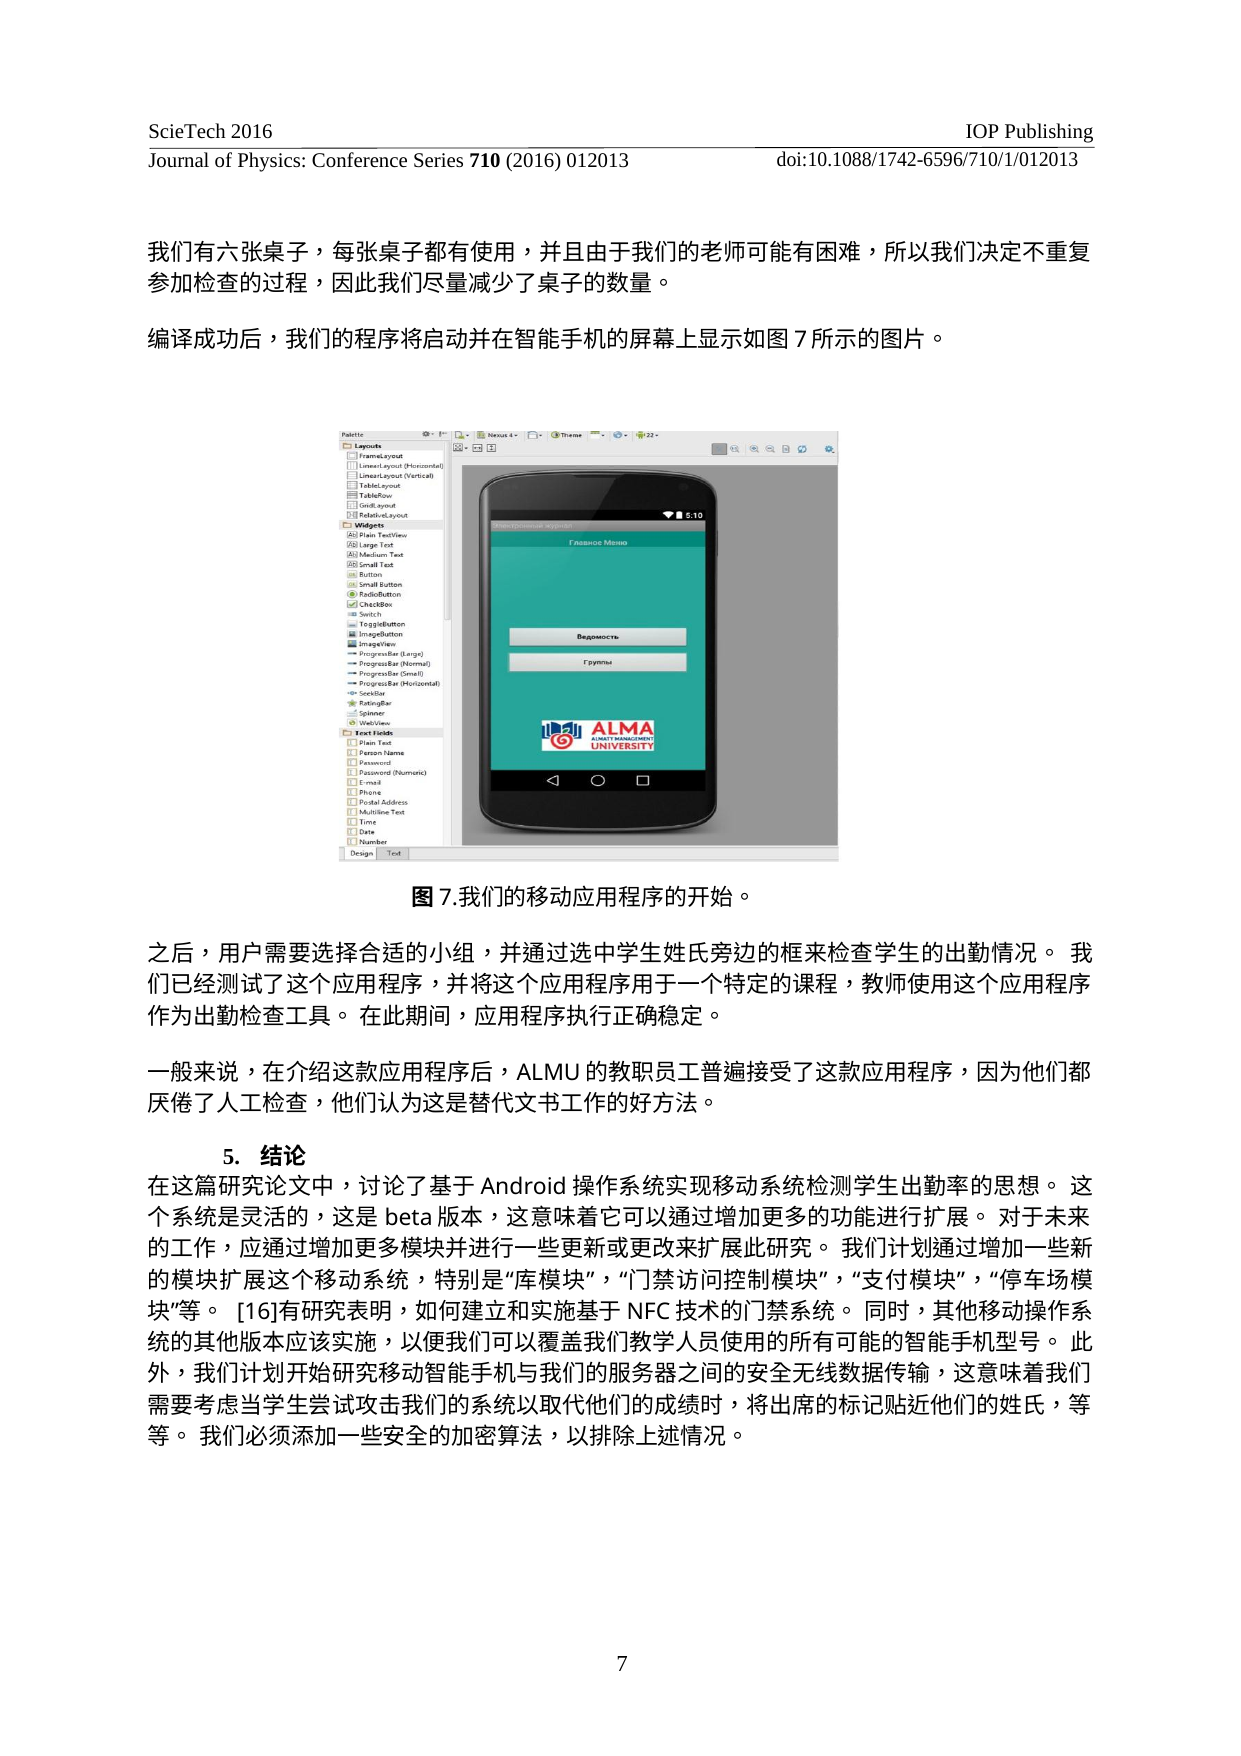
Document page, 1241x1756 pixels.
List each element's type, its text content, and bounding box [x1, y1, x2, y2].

text 编译成功后，我们的程序将启动并在智能手机的屏幕上显示如图7所示的图片。 [148, 323, 1092, 354]
text 一般来说，在介绍这款应用程序后，ALMU的教职员工普遍接受了这款应用程序，因为他们都厌倦了人工检查，他们认为这是替代文书工作的好方法。 [148, 1056, 1092, 1118]
text 图7.我们的移动应用程序的开始。 [411, 881, 1105, 912]
text 之后，用户需要选择合适的小组，并通过选中学生姓氏旁边的框来检查学生的出勤情况。 我们已经测试了这个应用程序，并将这个应用程序用于一个特定的课程，教师使用这个应用程序作为出勤检查工具。 在此期间，应用程序执行正确稳定。 [148, 937, 1093, 1031]
text 我们有六张桌子，每张桌子都有使用，并且由于我们的老师可能有困难，所以我们决定不重复参加检查的过程，因此我们尽量减少了桌子的数量。 [148, 235, 1093, 298]
subtitle 结论 [223, 1144, 1105, 1170]
picture [338, 431, 843, 862]
text 在这篇研究论文中，讨论了基于Android操作系统实现移动系统检测学生出勤率的思想。 这个系统是灵活的，这是beta版本，这意味着它可以通过增加更多的功能进行扩展。 对于未来的工作，应通过增加更多模块并进行一些更新或更改来扩展此研究。 我们计划通过增加一些新的模块扩展这个移动系统，特别是“库模块”，“门禁访问控制模块”，“支付模块”，“停车场模块”等。 [16]有研究表明，如何建立和实施基于NFC技术的门禁系统。 同时，其他移动操作系统的其他版本应该实施，以便我们可以覆盖我们教学人员使用的所有可能的智能手机型号。 此外，我们计划开始研究移动智能手机与我们的服务器之间的安全无线数据传输，这意味着我们需要考虑当学生尝试攻击我们的系统以取代他们的成绩时，将出席的标记贴近他们的姓氏，等等。 我们必须添加一些安全的加密算法，以排除上述情况。 [148, 1170, 1093, 1451]
